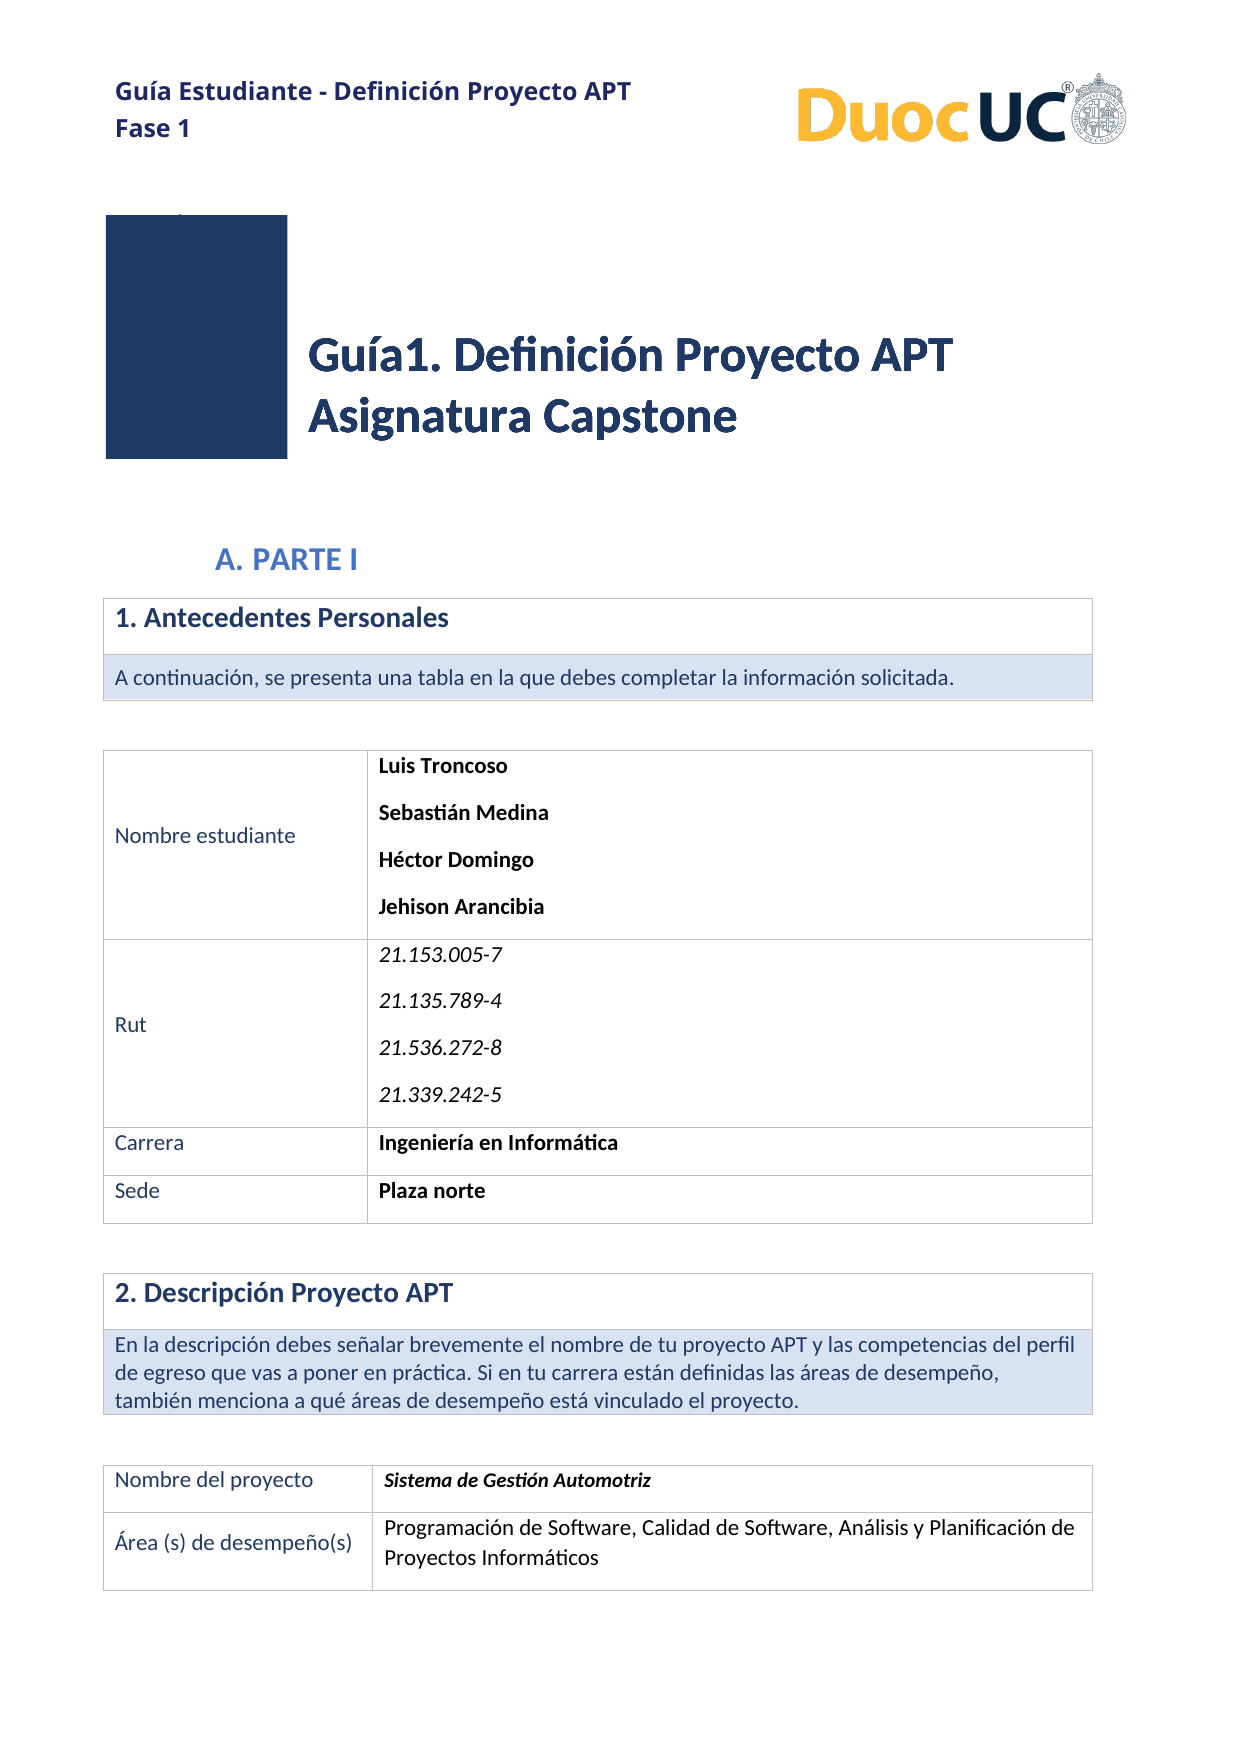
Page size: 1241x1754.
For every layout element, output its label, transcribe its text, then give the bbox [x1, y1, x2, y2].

table_cell En la descripción debes señalar brevemente el nombre de tu proyecto APT y las competencias del perfil de egreso que vas a poner en práctica. Si en tu carrera están definidas las áreas de desempeño, también menciona a qué áreas de desempeño está vinculado el proyecto. [104, 1330, 1092, 1414]
table_header Luis Troncoso Sebastián Medina Héctor Domingo Jehison Arancibia [368, 751, 1092, 939]
table_cell A continuación, se presenta una tabla en la que debes completar la información solicitada. [104, 655, 1092, 699]
table_cell Sede [104, 1176, 367, 1223]
text } [177, 209, 1063, 238]
table_cell Programación de Software, Calidad de Software, Análisis y Planificación de Proyectos Informáticos [373, 1513, 1092, 1590]
list PARTE I [215, 538, 1063, 578]
table_cell Carrera [104, 1128, 367, 1175]
table_header Nombre del proyecto [104, 1466, 372, 1512]
table_header 1. Antecedentes Personales [104, 599, 1092, 654]
table_header Nombre estudiante [104, 751, 367, 939]
picture [798, 73, 1126, 144]
table_cell Plaza norte [368, 1176, 1092, 1223]
table_cell Área (s) de desempeño(s) [104, 1513, 372, 1590]
table_cell 21.153.005-7 21.135.789-4 21.536.272-8 21.339.242-5 [368, 940, 1092, 1127]
table_header 2. Descripción Proyecto APT [104, 1274, 1092, 1329]
table_cell Rut [104, 940, 367, 1127]
table_header Sistema de Gestión Automotriz [373, 1466, 1092, 1512]
table_cell Ingeniería en Informática [368, 1128, 1092, 1175]
